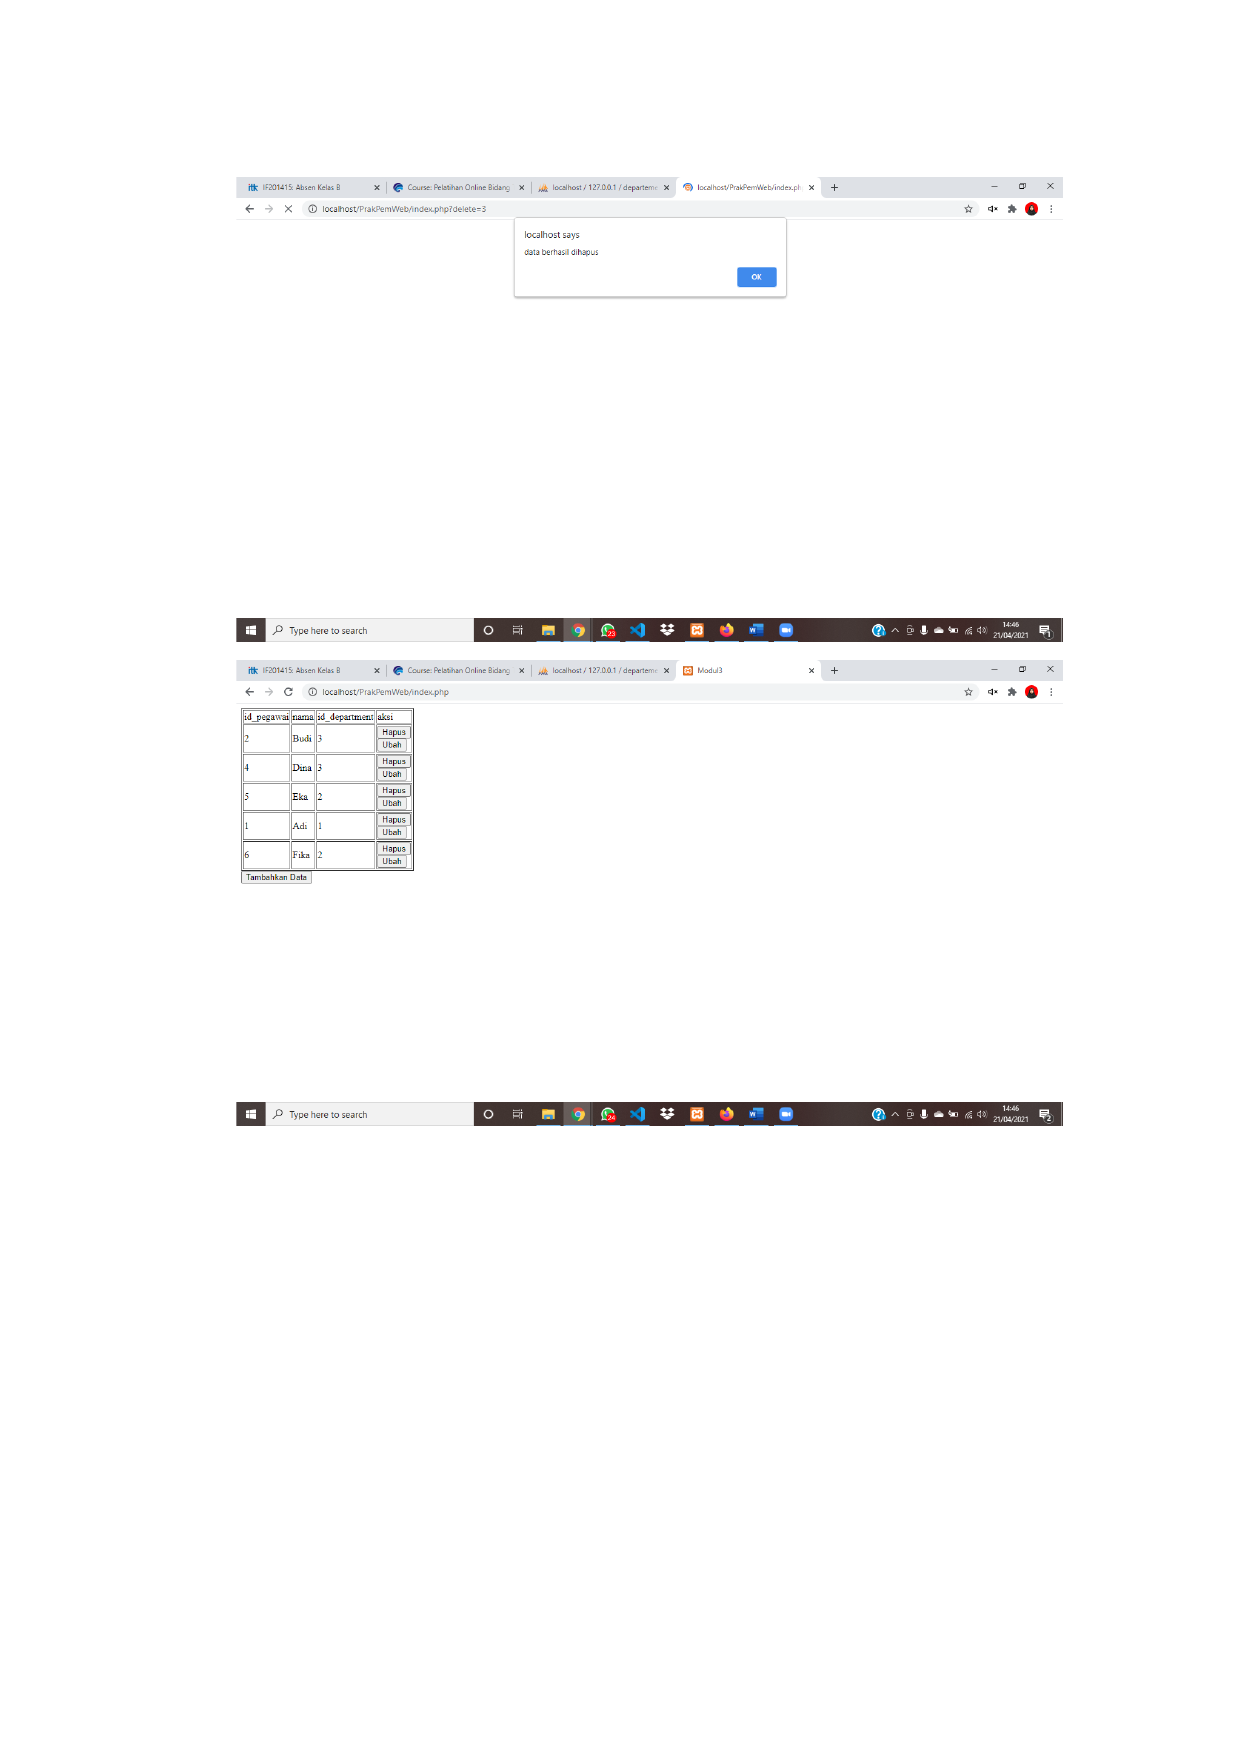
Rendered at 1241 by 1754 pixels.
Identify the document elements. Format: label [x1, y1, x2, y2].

picture [236, 177, 1063, 642]
picture [236, 660, 1063, 1126]
